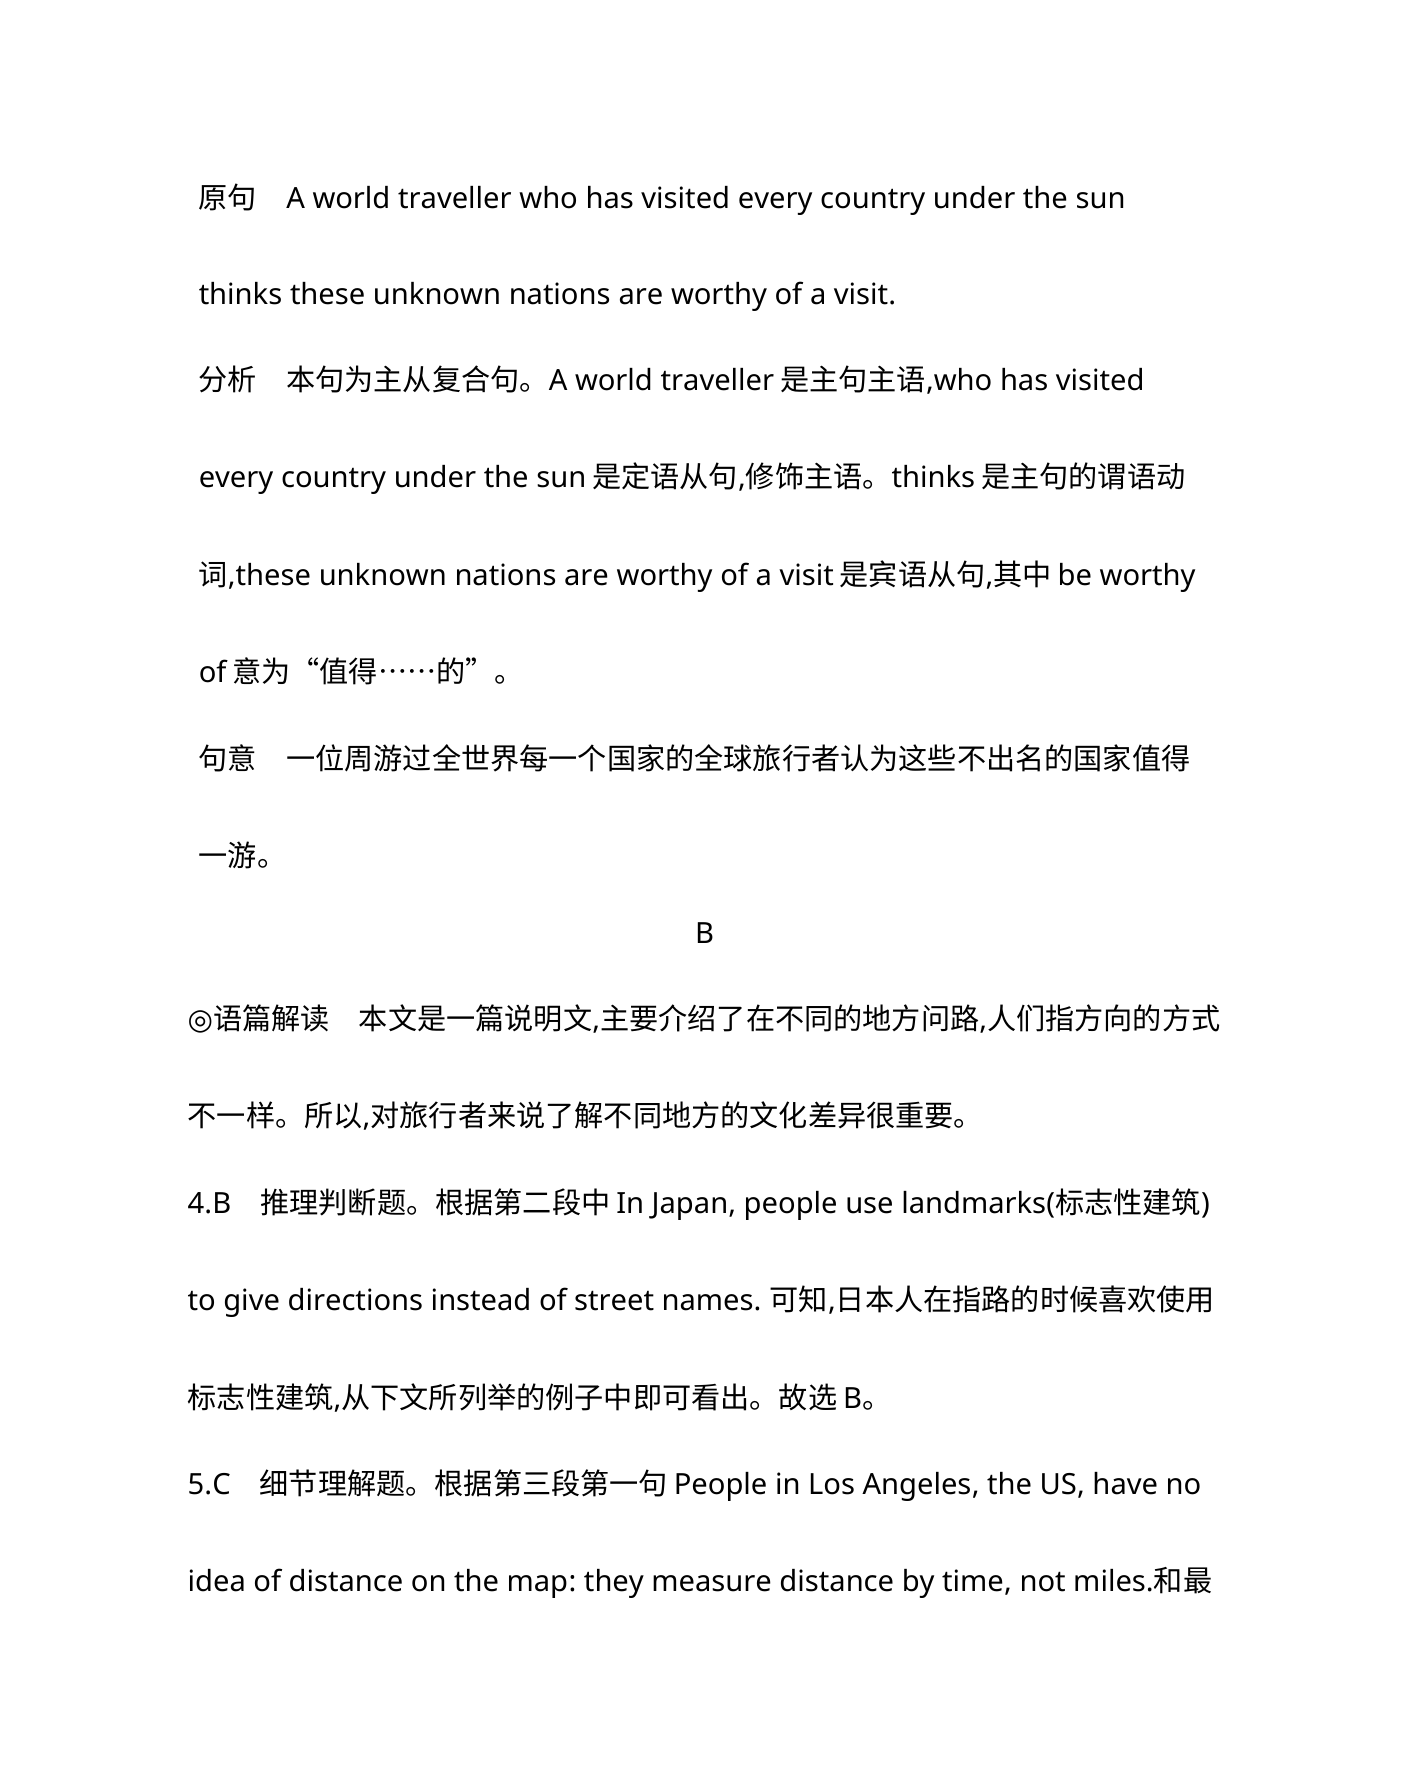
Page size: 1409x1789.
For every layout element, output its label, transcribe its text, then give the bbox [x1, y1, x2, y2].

text B [187, 899, 1221, 964]
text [187, 1449, 1221, 1612]
text ◎语篇解读 本文是一篇说明文,主要介绍了在不同的地方问路,人们指方向的方式不一样。所以,对旅行者来说了解不同地方的文化差异很重要。 [187, 984, 1221, 1147]
table_cell 原句 A world traveller who has visited every country under the sun thinks these unknown nations are worthy of a visit. 分析 本句为主从复合句。A world traveller是主句主语,who has visited every country under the sun是定语从句,修饰主语。thinks是主句的谓语动词,these unknown nations are worthy of a visit是宾语从句,其中be worthy of意为“值得……的”。 句意 一位周游过全世界每一个国家的全球旅行者认为这些不出名的国家值得一游。 [188, 163, 1221, 899]
text 4.B 推理判断题。根据第二段中In Japan, people use landmarks(标志性建筑) to give directions instead of street names. 可知,日本人在指路的时候喜欢使用标志性建筑,从下文所列举的例子中即可看出。故选B。 [187, 1168, 1221, 1428]
